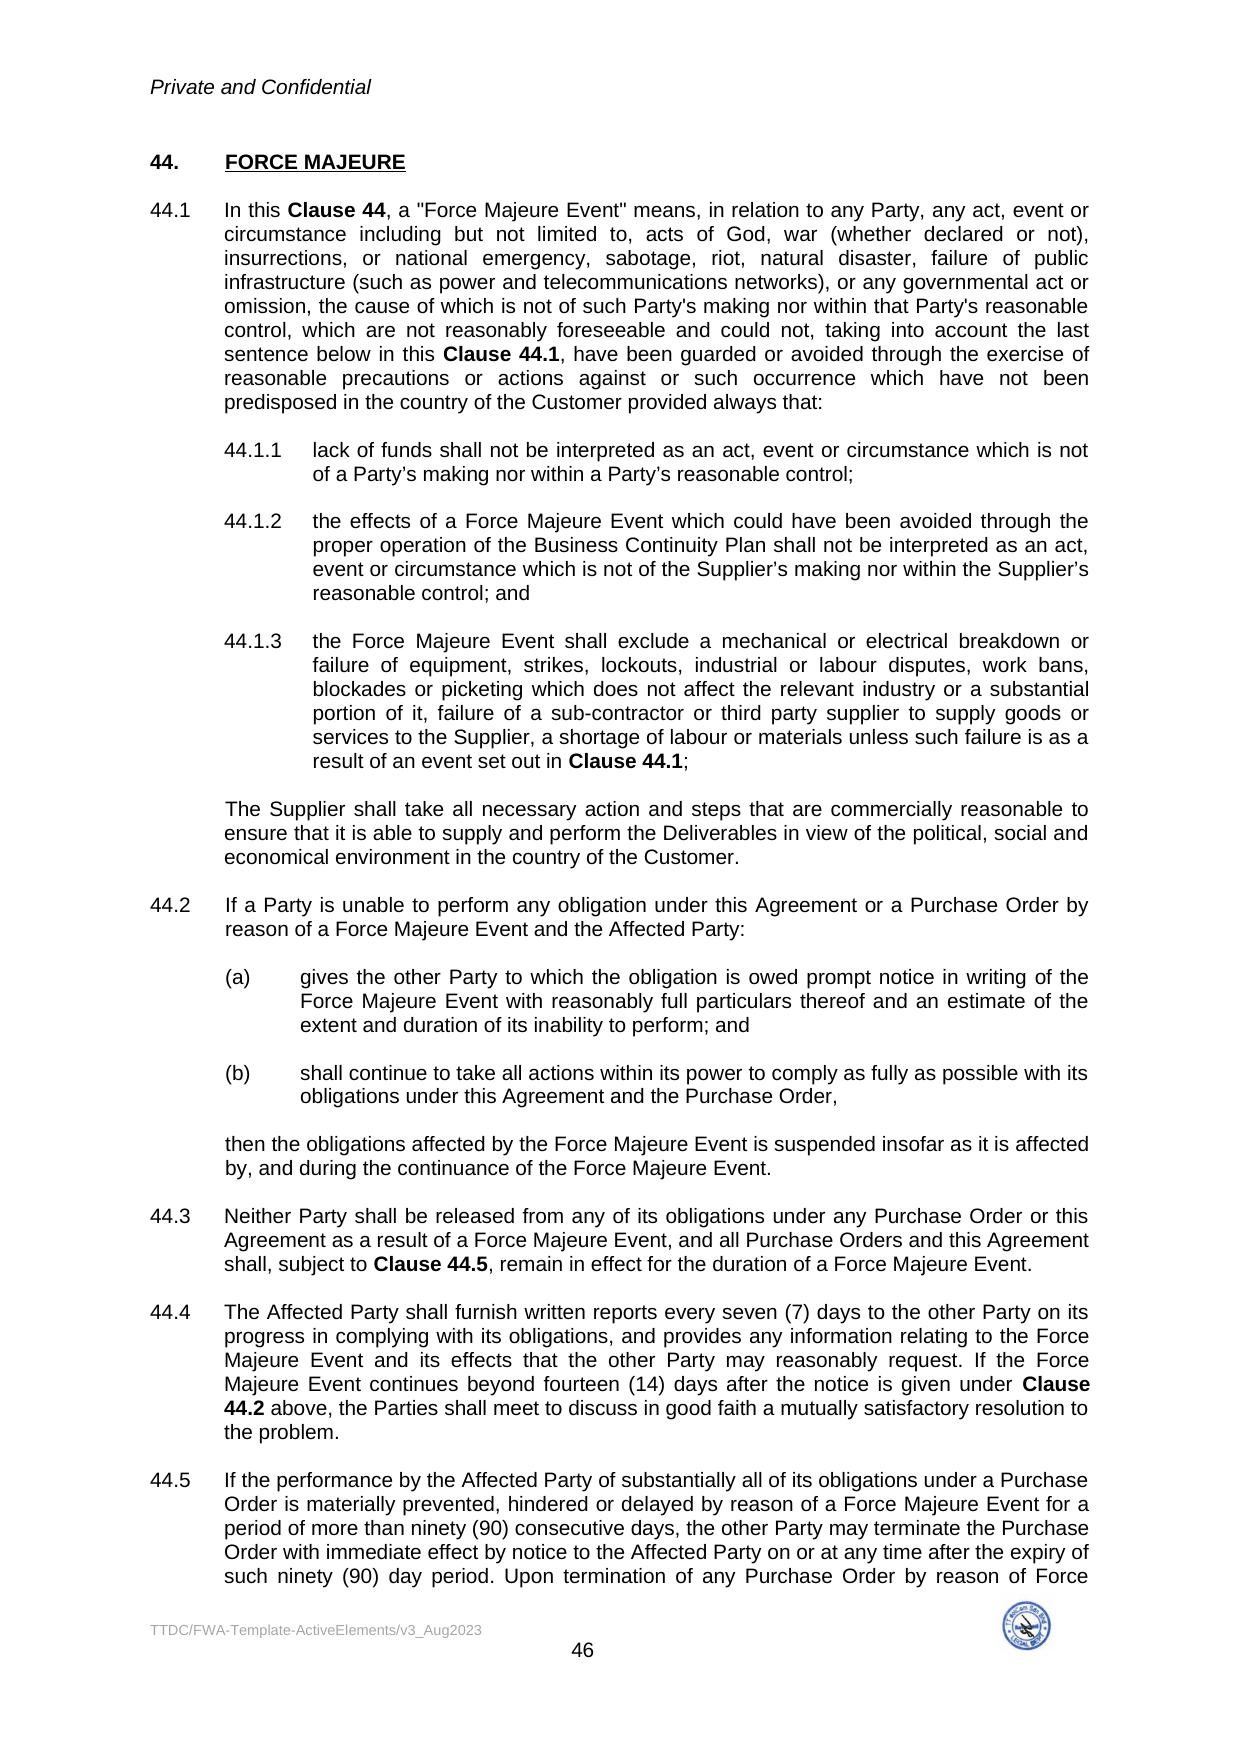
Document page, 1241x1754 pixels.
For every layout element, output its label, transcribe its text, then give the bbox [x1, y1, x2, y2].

text The Supplier shall take all necessary action and steps that are commercially reasonable to ensure that it is able to supply and perform the Deliverables in view of the political, social and economical environment in the country of the Customer. [224, 797, 1090, 869]
text 44.1 In this Clause 44, a "Force Majeure Event" means, in relation to any Party, any act, event or circumstance including but not limited to, acts of God, war (whether declared or not), insurrections, or national emergency, sabotage, riot, natural disaster, failure of public infrastructure (such as power and telecommunications networks), or any governmental act or omission, the cause of which is not of such Party's making nor within that Party's reasonable control, which are not reasonably foreseeable and could not, taking into account the last sentence below in this Clause 44.1, have been guarded or avoided through the exercise of reasonable precautions or actions against or such occurrence which have not been predisposed in the country of the Customer provided always that: [150, 198, 1090, 413]
text 44.2 If a Party is unable to perform any obligation under this Agreement or a Purchase Order by reason of a Force Majeure Event and the Affected Party: [150, 893, 1090, 941]
text 44.1.3 the Force Majeure Event shall exclude a mechanical or electrical breakdown or failure of equipment, strikes, lockouts, industrial or labour disputes, work bans, blockades or picketing which does not affect the relevant industry or a substantial portion of it, failure of a sub-contractor or third party supplier to supply goods or services to the Supplier, a shortage of labour or materials unless such failure is as a result of an event set out in Clause 44.1; [224, 629, 1090, 773]
text 44.1.2 the effects of a Force Majeure Event which could have been avoided through the proper operation of the Business Continuity Plan shall not be interpreted as an act, event or circumstance which is not of the Supplier’s making nor within the Supplier’s reasonable control; and [224, 509, 1090, 605]
text 44.3 Neither Party shall be released from any of its obligations under any Purchase Order or this Agreement as a result of a Force Majeure Event, and all Purchase Orders and this Agreement shall, subject to Clause 44.5, remain in effect for the duration of a Force Majeure Event. [150, 1204, 1090, 1276]
picture [999, 1595, 1056, 1651]
text (a) gives the other Party to which the obligation is owed prompt notice in writing of the Force Majeure Event with reasonably full particulars thereof and an estimate of the extent and duration of its inability to perform; and [225, 964, 1090, 1036]
text 44.1.1 lack of funds shall not be interpreted as an act, event or circumstance which is not of a Party’s making nor within a Party’s reasonable control; [224, 437, 1090, 485]
text then the obligations affected by the Force Majeure Event is suspended insofar as it is affected by, and during the continuance of the Force Majeure Event. [225, 1132, 1090, 1180]
subtitle 44. FORCE MAJEURE [150, 150, 1090, 174]
text (b) shall continue to take all actions within its power to comply as fully as possible with its obligations under this Agreement and the Purchase Order, [225, 1060, 1090, 1108]
text 44.4 The Affected Party shall furnish written reports every seven (7) days to the other Party on its progress in complying with its obligations, and provides any information relating to the Force Majeure Event and its effects that the other Party may reasonably request. If the Force Majeure Event continues beyond fourteen (14) days after the notice is given under Clause 44.2 above, the Parties shall meet to discuss in good faith a mutually satisfactory resolution to the problem. [150, 1300, 1090, 1444]
